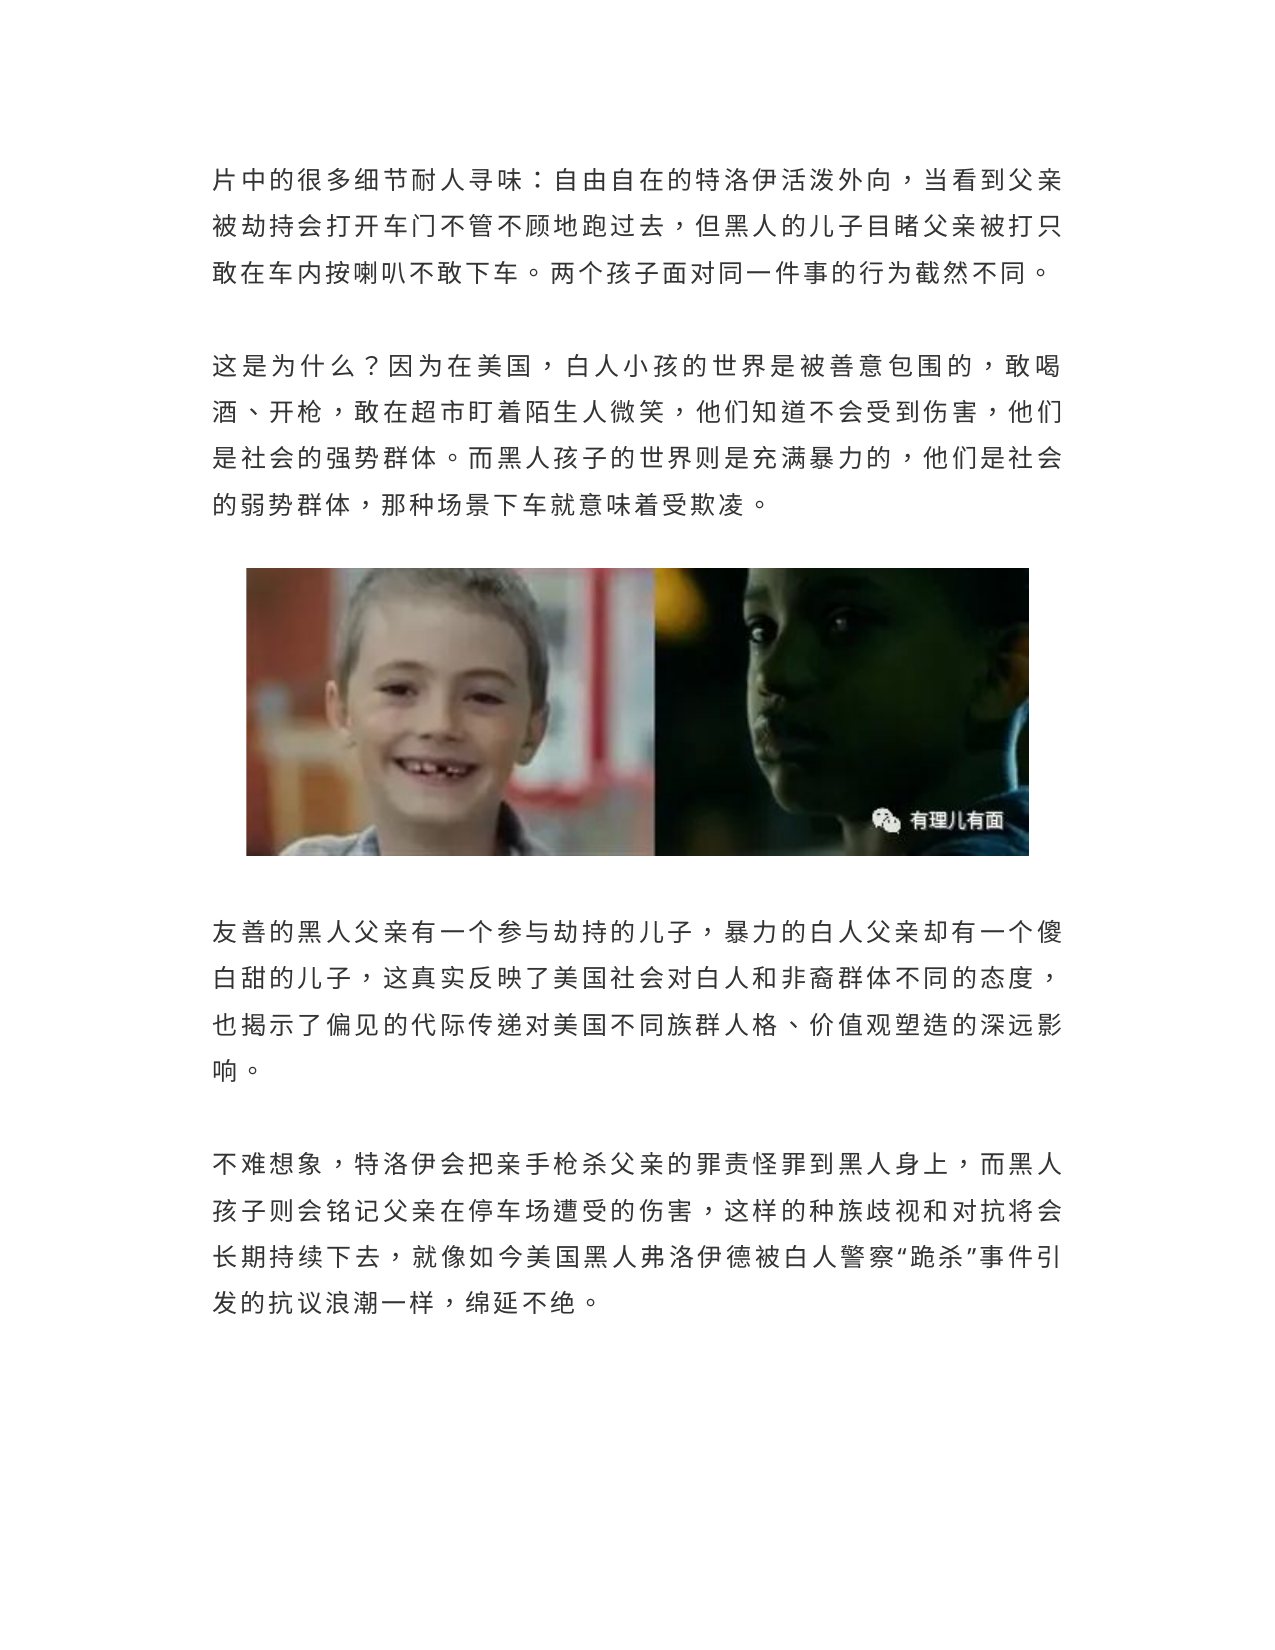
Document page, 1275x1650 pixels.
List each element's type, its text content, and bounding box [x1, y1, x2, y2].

text 不难想象，特洛伊会把亲手枪杀父亲的罪责怪罪到黑人身上，而黑人孩子则会铭记父亲在停车场遭受的伤害，这样的种族歧视和对抗将会长期持续下去，就像如今美国黑人弗洛伊德被白人警察“跪杀”事件引发的抗议浪潮一样，绵延不绝。 [212, 1134, 1062, 1320]
text 这是为什么？因为在美国，白人小孩的世界是被善意包围的，敢喝酒、开枪，敢在超市盯着陌生人微笑，他们知道不会受到伤害，他们是社会的强势群体。而黑人孩子的世界则是充满暴力的，他们是社会的弱势群体，那种场景下车就意味着受欺凌。 [212, 336, 1062, 522]
text 片中的很多细节耐人寻味：自由自在的特洛伊活泼外向，当看到父亲被劫持会打开车门不管不顾地跑过去，但黑人的儿子目睹父亲被打只敢在车内按喇叭不敢下车。两个孩子面对同一件事的行为截然不同。 [212, 150, 1062, 289]
picture [246, 568, 1029, 856]
text 友善的黑人父亲有一个参与劫持的儿子，暴力的白人父亲却有一个傻白甜的儿子，这真实反映了美国社会对白人和非裔群体不同的态度，也揭示了偏见的代际传递对美国不同族群人格、价值观塑造的深远影响。 [212, 902, 1062, 1088]
